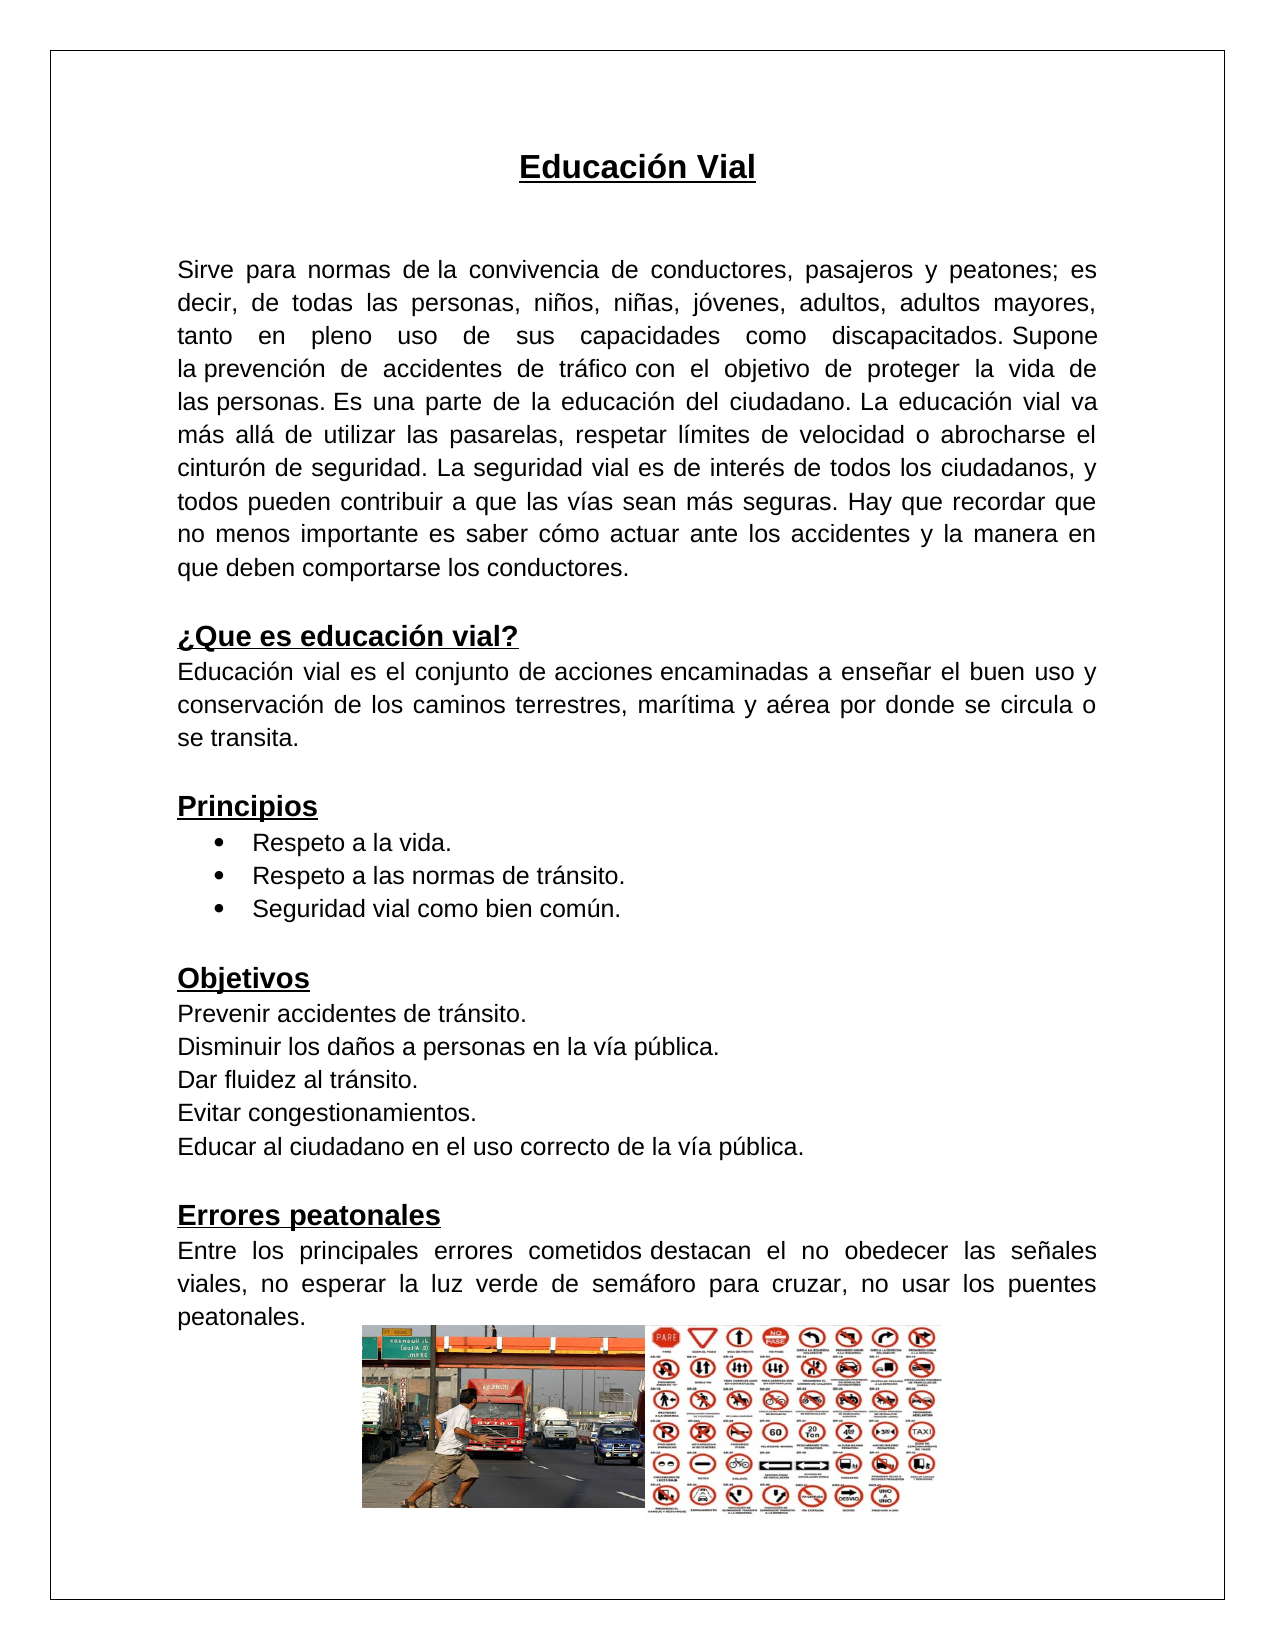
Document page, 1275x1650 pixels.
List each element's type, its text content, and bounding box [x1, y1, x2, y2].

list Respeto a la vida. [214, 828, 1098, 857]
text Principios [177, 789, 1098, 823]
list Respeto a las normas de tránsito. [214, 861, 1098, 890]
text Errores peatonales [177, 1197, 1098, 1231]
text Entre los principales errores cometidos destacan el no obedecer las señales viales, no esperar la luz verde de semáforo para cruzar, no usar los puentes peatonales. [177, 1236, 1098, 1331]
text Dar fluidez al tránsito. [177, 1065, 1098, 1094]
list Seguridad vial como bien común. [214, 894, 1098, 923]
text Objetivos [177, 927, 1098, 994]
text Evitar congestionamientos. [177, 1098, 1098, 1127]
picture [362, 1325, 943, 1518]
text Sirve para normas de la convivencia de conductores, pasajeros y peatones; es decir, de todas las personas, niños, niñas, jóvenes, adultos, adultos mayores, tanto en pleno uso de sus capacidades como discapacitados. Supone la prevención de accidentes de tráfico con el objetivo de proteger la vida de las personas. Es una parte de la educación del ciudadano. La educación vial va más allá de utilizar las pasarelas, respetar límites de velocidad o abrocharse el cinturón de seguridad. La seguridad vial es de interés de todos los ciudadanos, y todos pueden contribuir a que las vías sean más seguras. Hay que recordar que no menos importante es saber cómo actuar ante los accidentes y la manera en que deben comportarse los conductores. [177, 255, 1098, 581]
text Prevenir accidentes de tránsito. [177, 999, 1098, 1028]
text Disminuir los daños a personas en la vía pública. [177, 1032, 1098, 1061]
text Educación Vial [177, 147, 1098, 251]
text Educar al ciudadano en el uso correcto de la vía pública. [177, 1131, 1098, 1160]
text ¿Que es educación vial? [177, 618, 1098, 652]
text Educación vial es el conjunto de acciones encaminadas a enseñar el buen uso y conservación de los caminos terrestres, marítima y aérea por donde se circula o se transita. [177, 657, 1098, 752]
